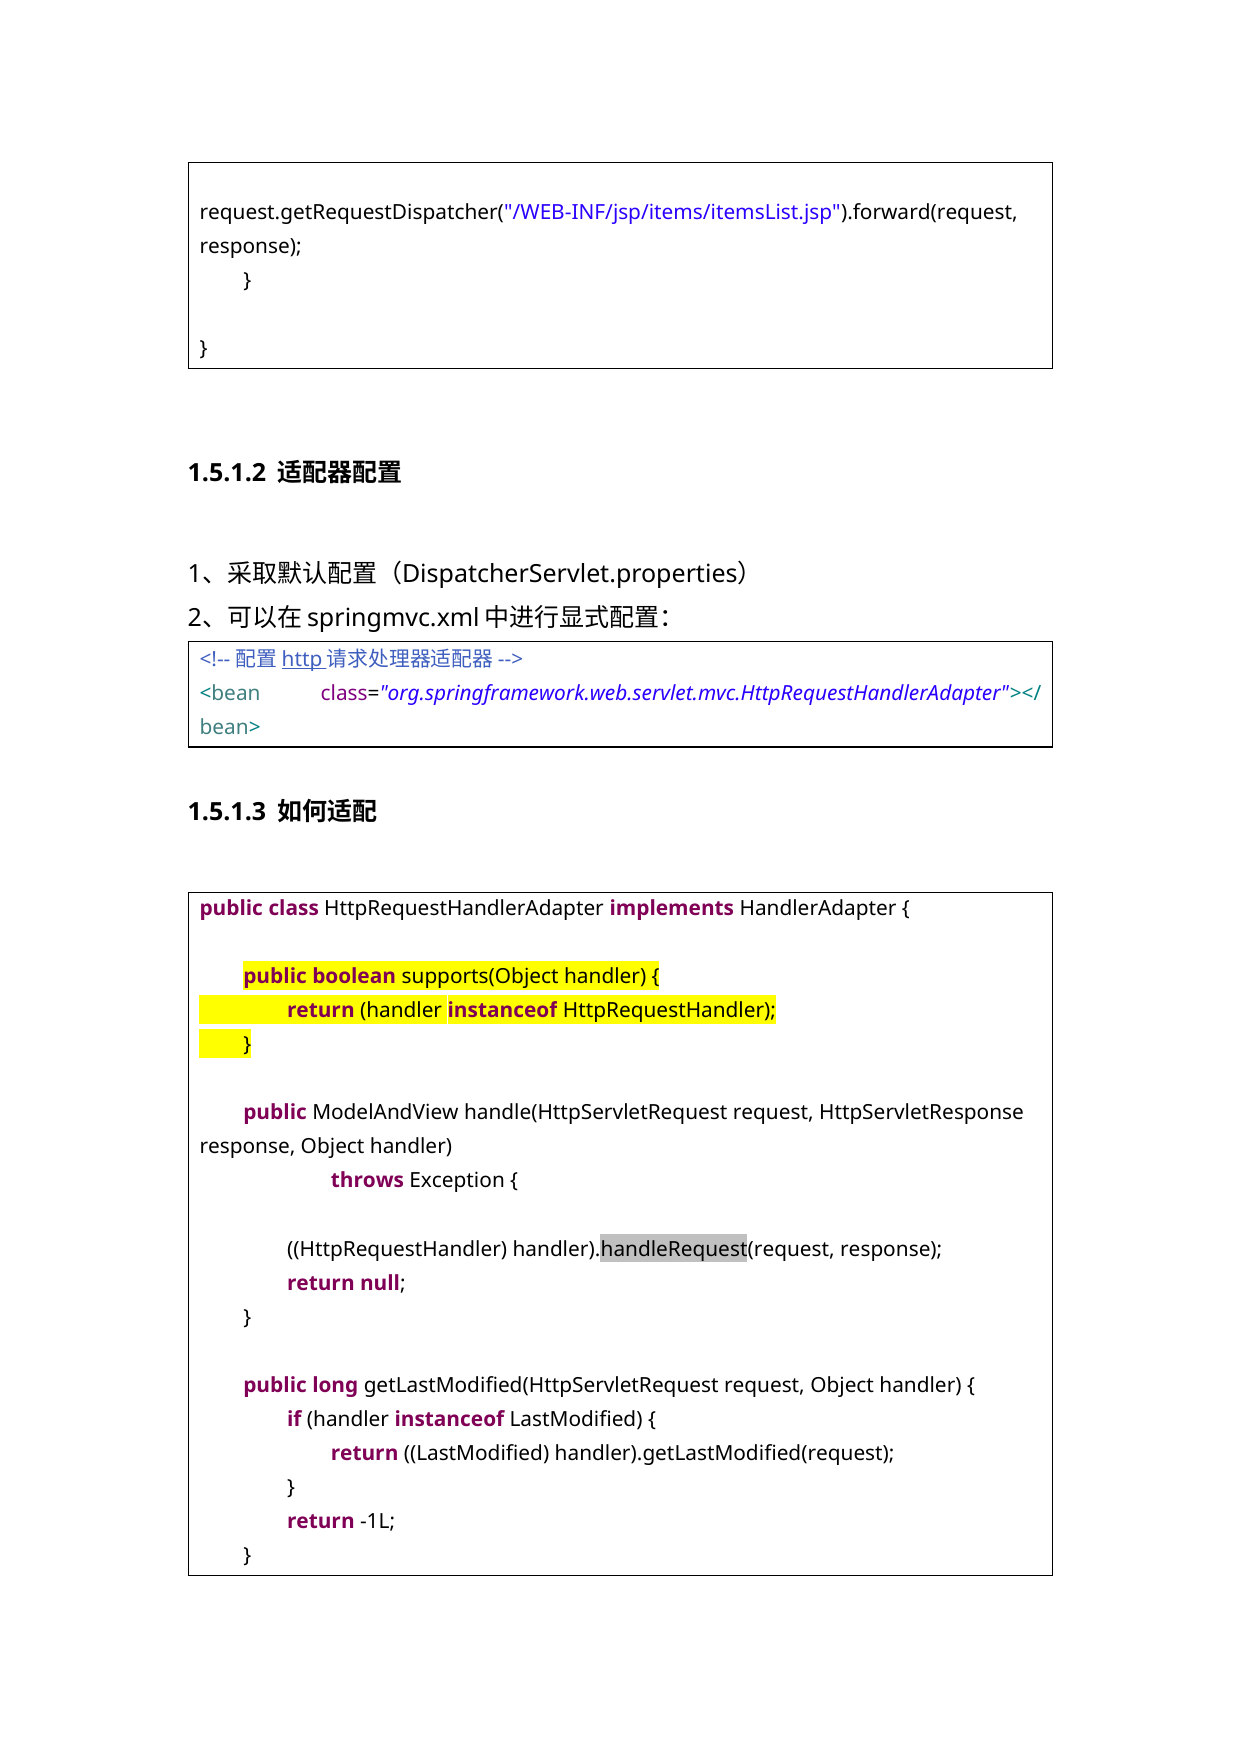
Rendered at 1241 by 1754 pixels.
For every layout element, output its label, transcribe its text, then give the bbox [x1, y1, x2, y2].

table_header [189, 163, 1052, 367]
table_header <!-- 配置http请求处理器适配器 --> <bean class="org.springframework.web.servlet.mvc.HttpRequestHandlerAdapter"></bean> [189, 642, 1052, 746]
subtitle 如何适配 [187, 777, 1053, 842]
text 2、可以在springmvc.xml中进行显式配置： [187, 597, 1053, 634]
text 1、采取默认配置（DispatcherServlet.properties） [187, 554, 1053, 590]
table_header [189, 893, 1052, 1574]
subtitle 适配器配置 [187, 438, 1053, 503]
